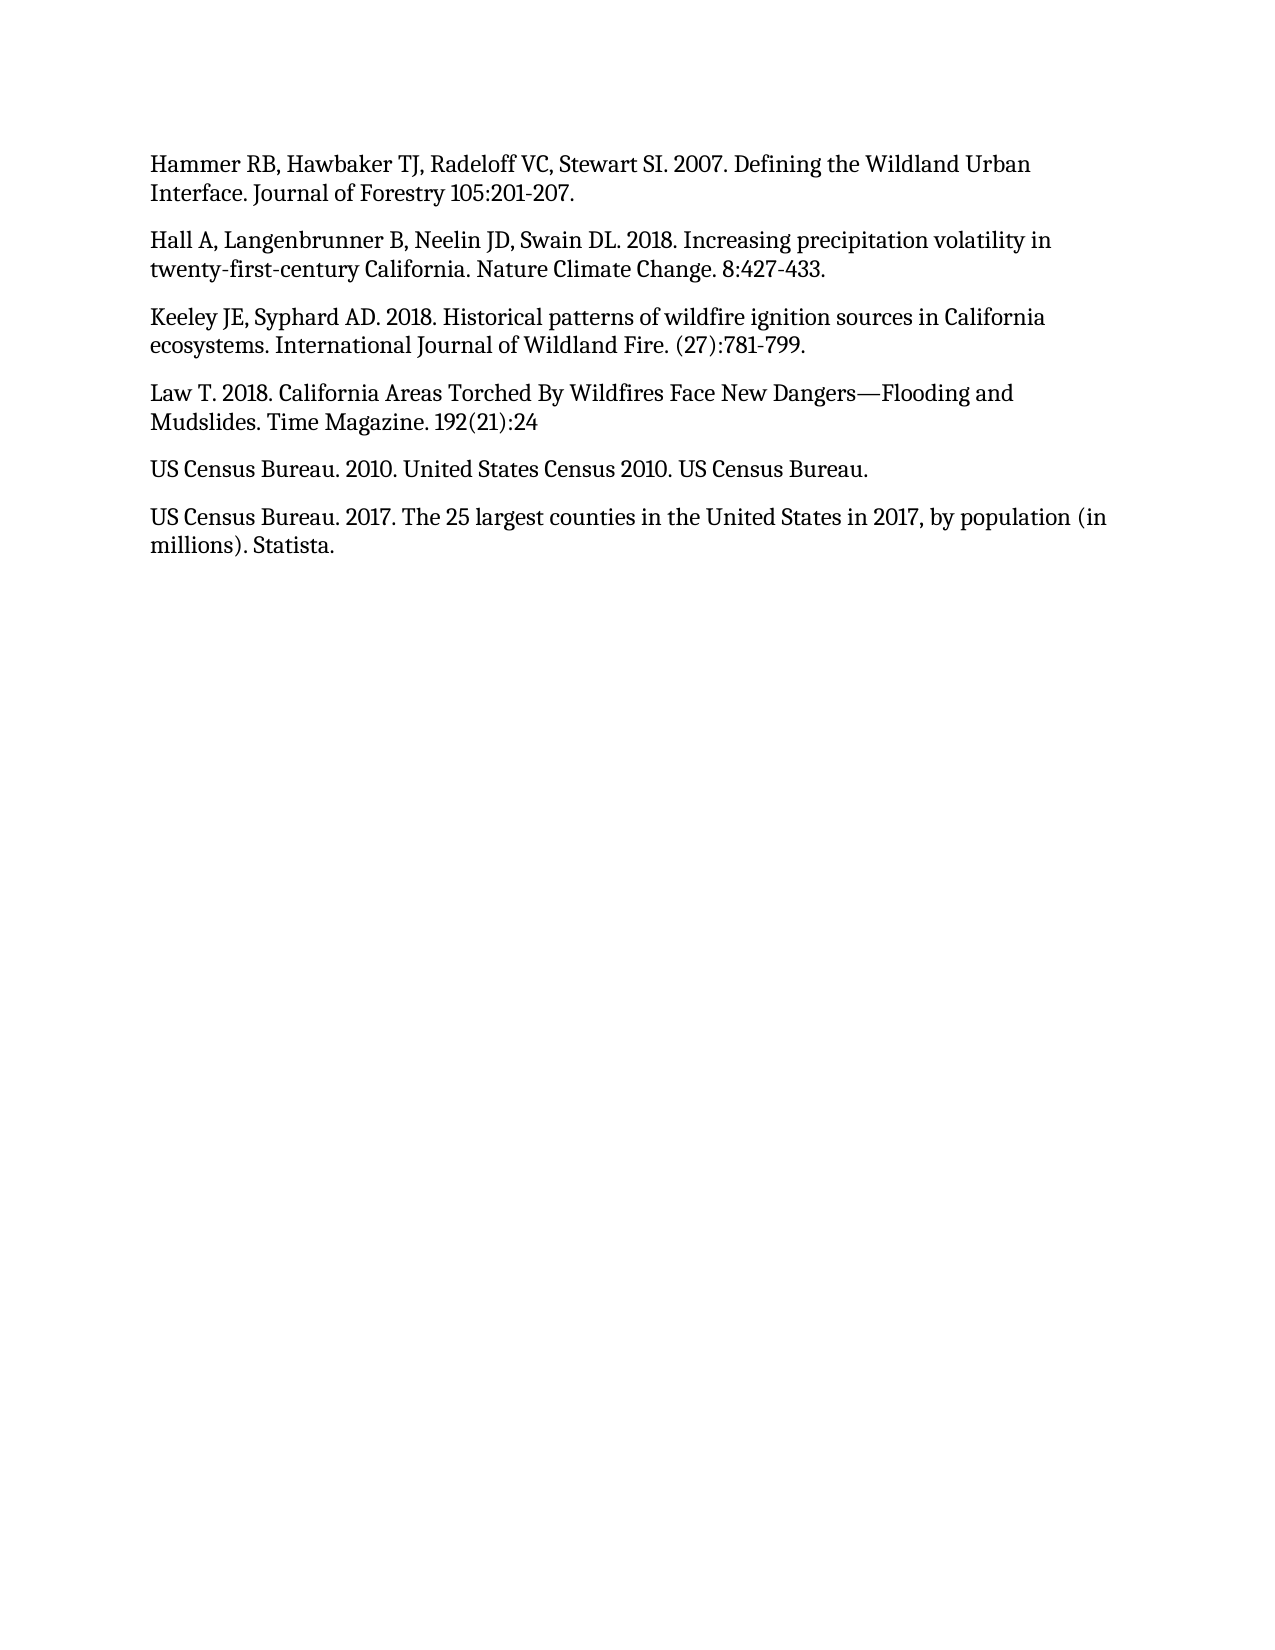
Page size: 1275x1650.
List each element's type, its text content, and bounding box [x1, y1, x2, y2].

text Hall A, Langenbrunner B, Neelin JD, Swain DL. 2018. Increasing precipitation volatility in twenty-first-century California. Nature Climate Change. 8:427-433. [150, 226, 1125, 284]
text Hammer RB, Hawbaker TJ, Radeloff VC, Stewart SI. 2007. Defining the Wildland Urban Interface. Journal of Forestry 105:201-207. [150, 150, 1125, 207]
text Keeley JE, Syphard AD. 2018. Historical patterns of wildfire ignition sources in California ecosystems. International Journal of Wildland Fire. (27):781-799. [150, 302, 1125, 360]
text US Census Bureau. 2017. The 25 largest counties in the United States in 2017, by population (in millions). Statista. [150, 502, 1125, 560]
text US Census Bureau. 2010. United States Census 2010. US Census Bureau. [150, 455, 1125, 484]
text Law T. 2018. California Areas Torched By Wildfires Face New Dangers—Flooding and Mudslides. Time Magazine. 192(21):24 [150, 379, 1125, 436]
